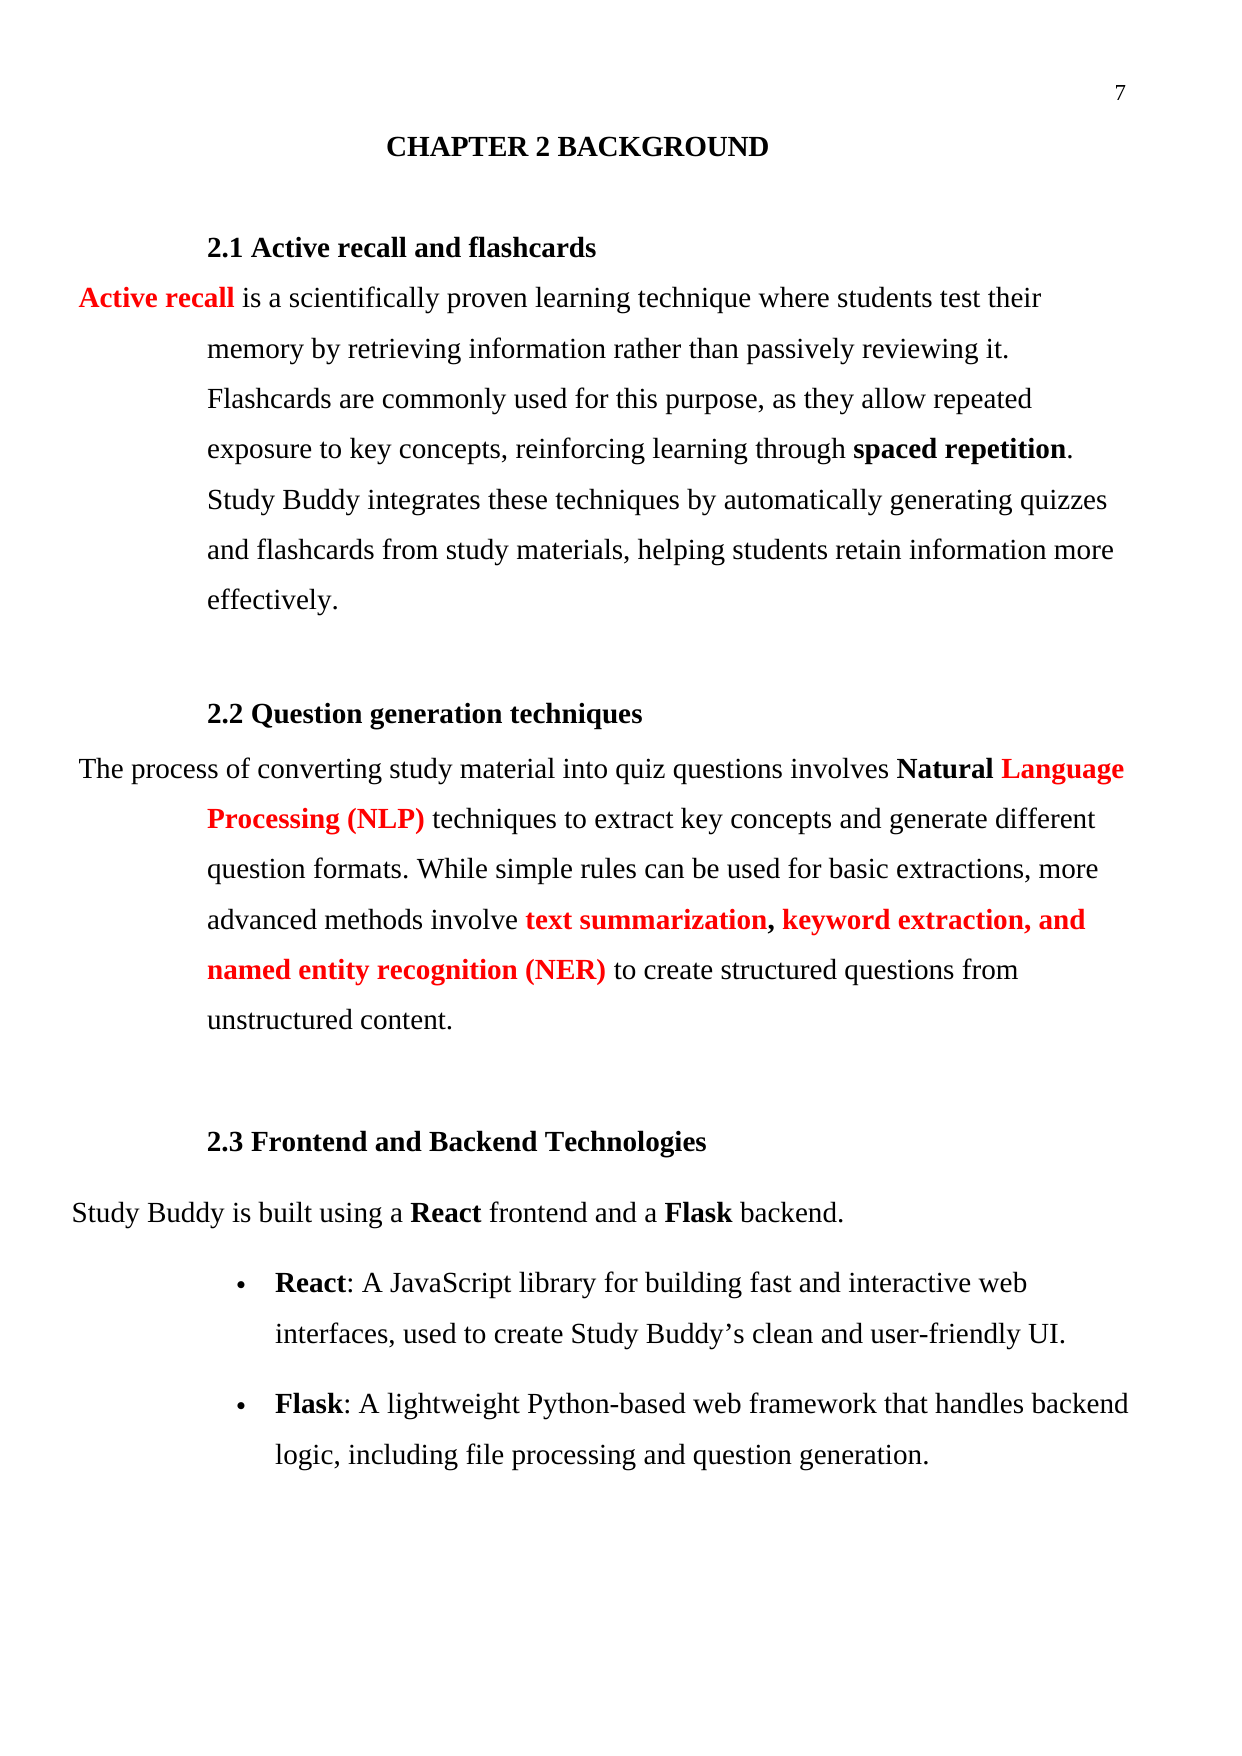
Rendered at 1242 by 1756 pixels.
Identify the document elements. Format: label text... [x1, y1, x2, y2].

subtitle Question generation techniques [207, 696, 1138, 730]
list React: A JavaScript library for building fast and interactive web interfaces, used to create Study Buddy’s clean and user-friendly UI. [237, 1266, 1138, 1349]
subtitle CHAPTER 2 BACKGROUND [327, 129, 828, 163]
text Active recall is a scientifically proven learning technique where students test their memory by retrieving information rather than passively reviewing it. Flashcards are commonly used for this purpose, as they allow repeated exposure to key concepts, reinforcing learning through spaced repetition. Study Buddy integrates these techniques by automatically generating quizzes and flashcards from study materials, helping students retain information more effectively. [78, 281, 1138, 616]
text The process of converting study material into quiz questions involves Natural Language Processing (NLP) techniques to extract key concepts and generate different question formats. While simple rules can be used for basic extractions, more advanced methods involve text summarization, keyword extraction, and named entity recognition (NER) to create structured questions from unstructured content. [78, 751, 1138, 1036]
list Flask: A lightweight Python-based web framework that handles backend logic, including file processing and question generation. [237, 1387, 1138, 1470]
subtitle Frontend and Backend Technologies [207, 1124, 1138, 1158]
subtitle Active recall and flashcards [207, 230, 1138, 264]
text Study Buddy is built using a React frontend and a Flask backend. [71, 1195, 1138, 1228]
